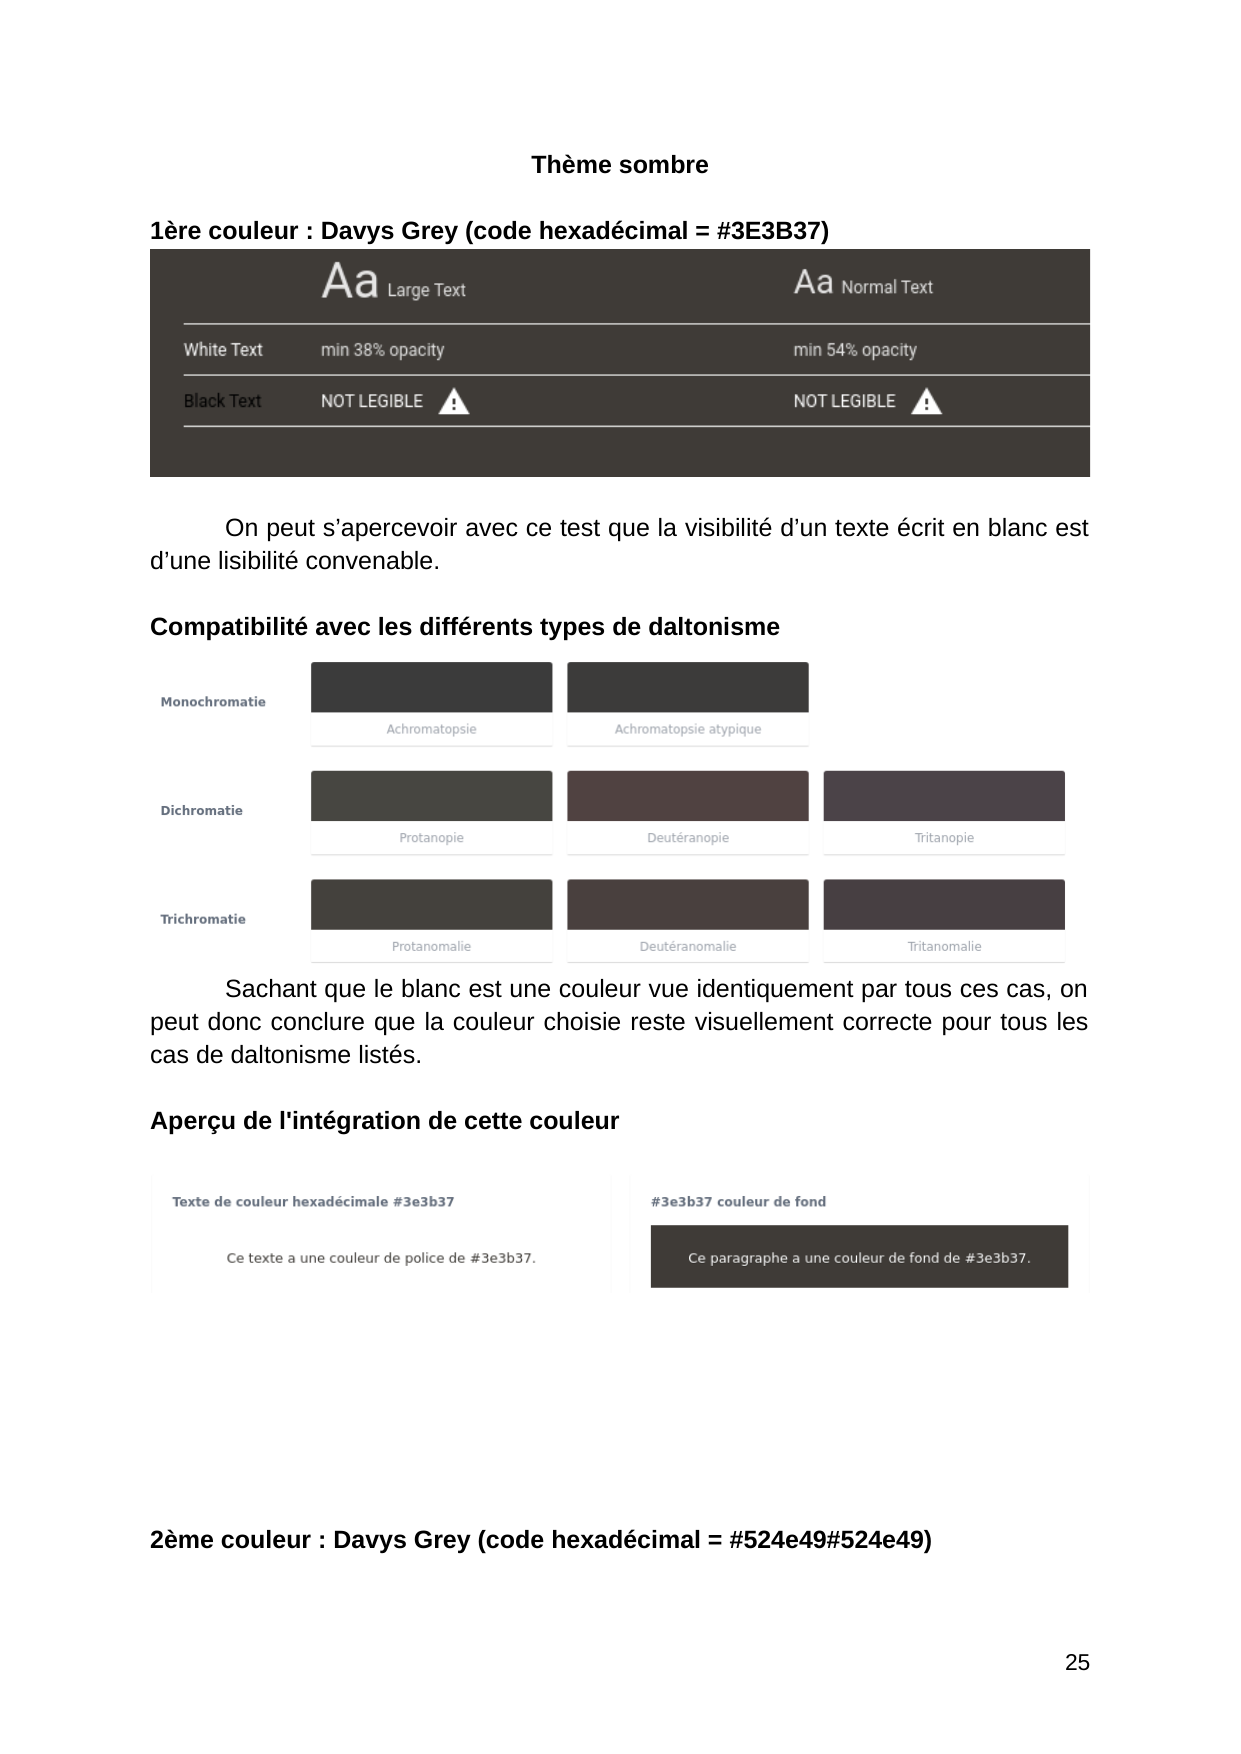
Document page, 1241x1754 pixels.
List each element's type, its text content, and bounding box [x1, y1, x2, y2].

text On peut s’apercevoir avec ce test que la visibilité d’un texte écrit en blanc est d’une lisibilité convenable. [150, 513, 1090, 575]
text Aperçu de l'intégration de cette couleur [150, 1106, 1090, 1135]
picture [150, 645, 1091, 971]
text 1ère couleur : Davys Grey (code hexadécimal = #3E3B37) [150, 216, 1090, 245]
picture [150, 1172, 1091, 1293]
text Compatibilité avec les différents types de daltonisme [150, 612, 1090, 641]
text Thème sombre [150, 150, 1090, 179]
text 2ème couleur : Davys Grey (code hexadécimal = #524e49#524e49) [150, 1525, 1090, 1554]
text Sachant que le blanc est une couleur vue identiquement par tous ces cas, on peut donc conclure que la couleur choisie reste visuellement correcte pour tous les cas de daltonisme listés. [150, 974, 1090, 1069]
picture [150, 249, 1091, 477]
